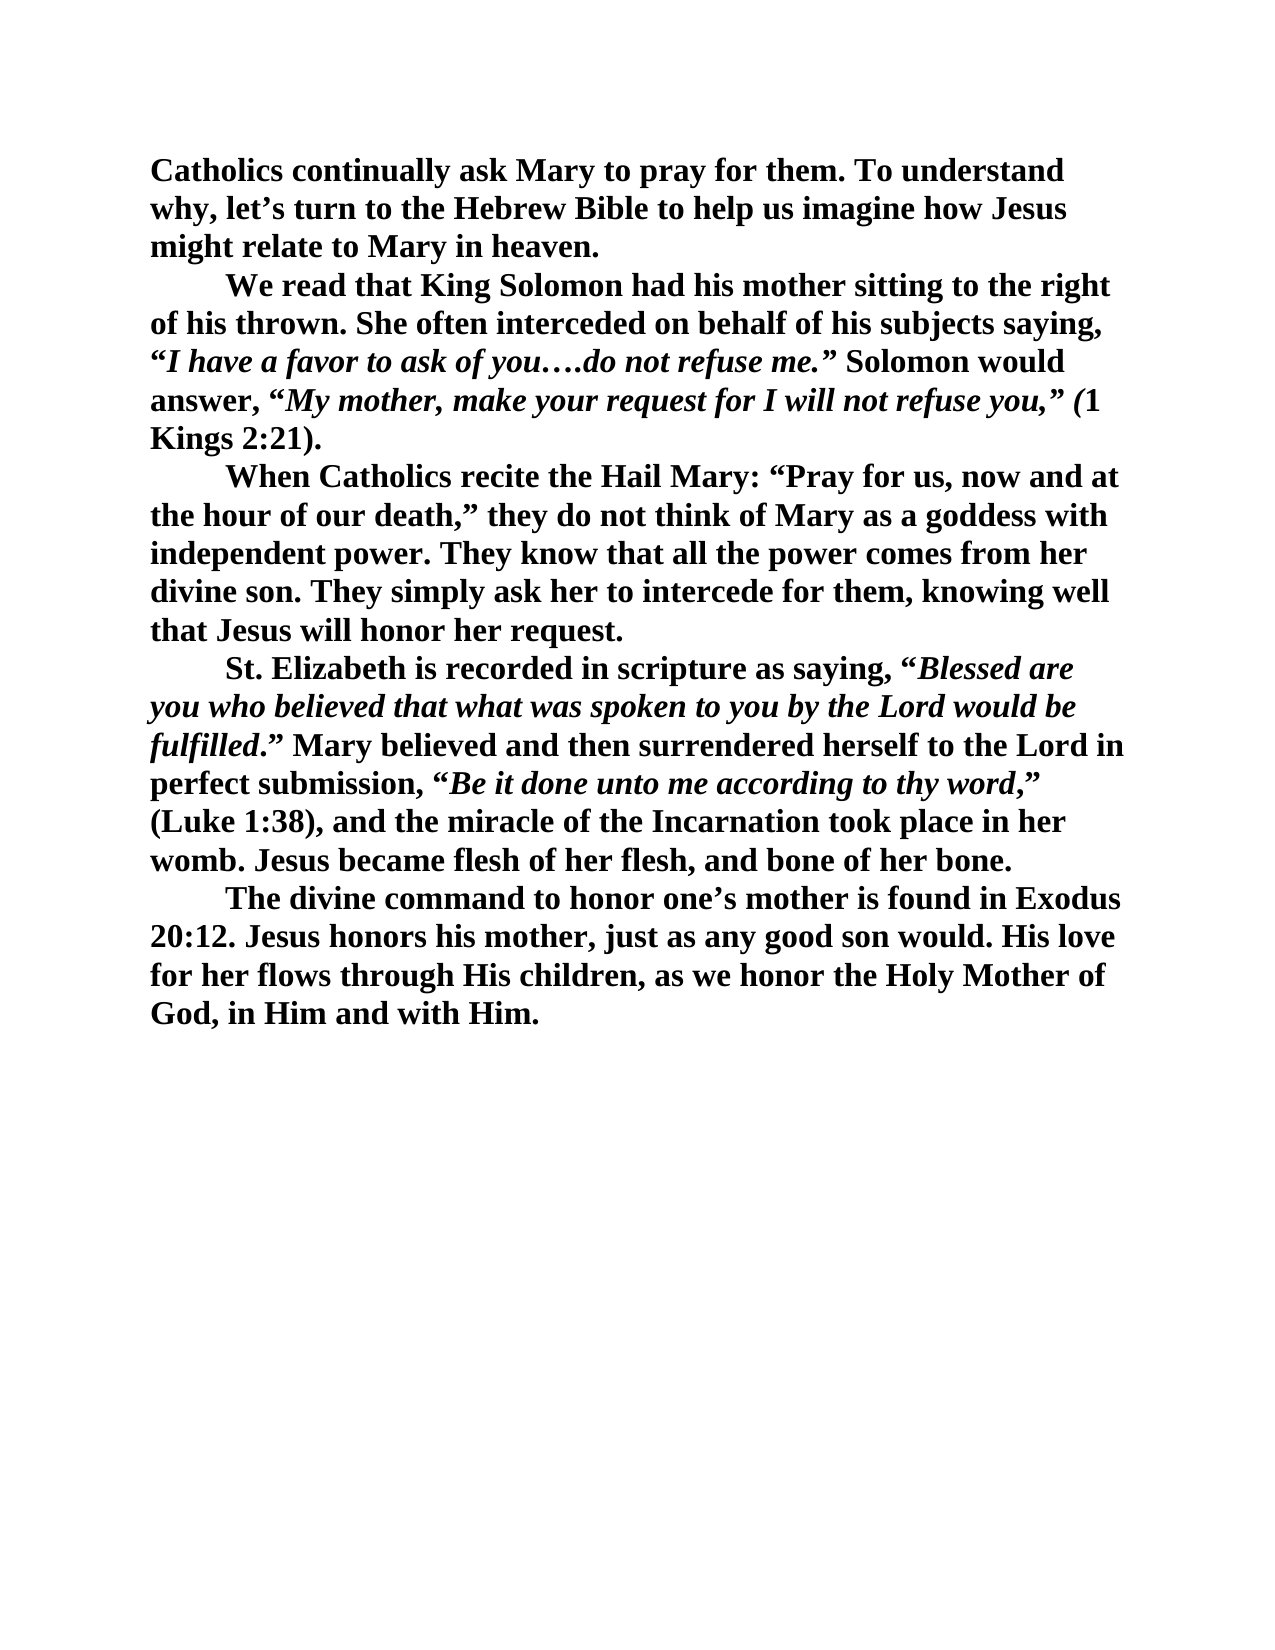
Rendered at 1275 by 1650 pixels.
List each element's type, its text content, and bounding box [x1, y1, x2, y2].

text St. Elizabeth is recorded in scripture as saying, “Blessed are you who believed that what was spoken to you by the Lord would be fulfilled.” Mary believed and then surrendered herself to the Lord in perfect submission, “Be it done unto me according to thy word,” (Luke 1:38), and the miracle of the Incarnation took place in her womb. Jesus became flesh of her flesh, and bone of her bone. [150, 648, 1125, 878]
text The divine command to honor one’s mother is found in Exodus 20:12. Jesus honors his mother, just as any good son would. His love for her flows through His children, as we honor the Holy Mother of God, in Him and with Him. [150, 878, 1125, 1032]
text When Catholics recite the Hail Mary: “Pray for us, now and at the hour of our death,” they do not think of Mary as a goddess with independent power. They know that all the power comes from her divine son. They simply ask her to intercede for them, knowing well that Jesus will honor her request. [150, 457, 1125, 648]
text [150, 150, 1125, 265]
text We read that King Solomon had his mother sitting to the right of his thrown. She often interceded on behalf of his subjects saying, “I have a favor to ask of you….do not refuse me.” Solomon would answer, “My mother, make your request for I will not refuse you,” (1 Kings 2:21). [150, 265, 1125, 457]
